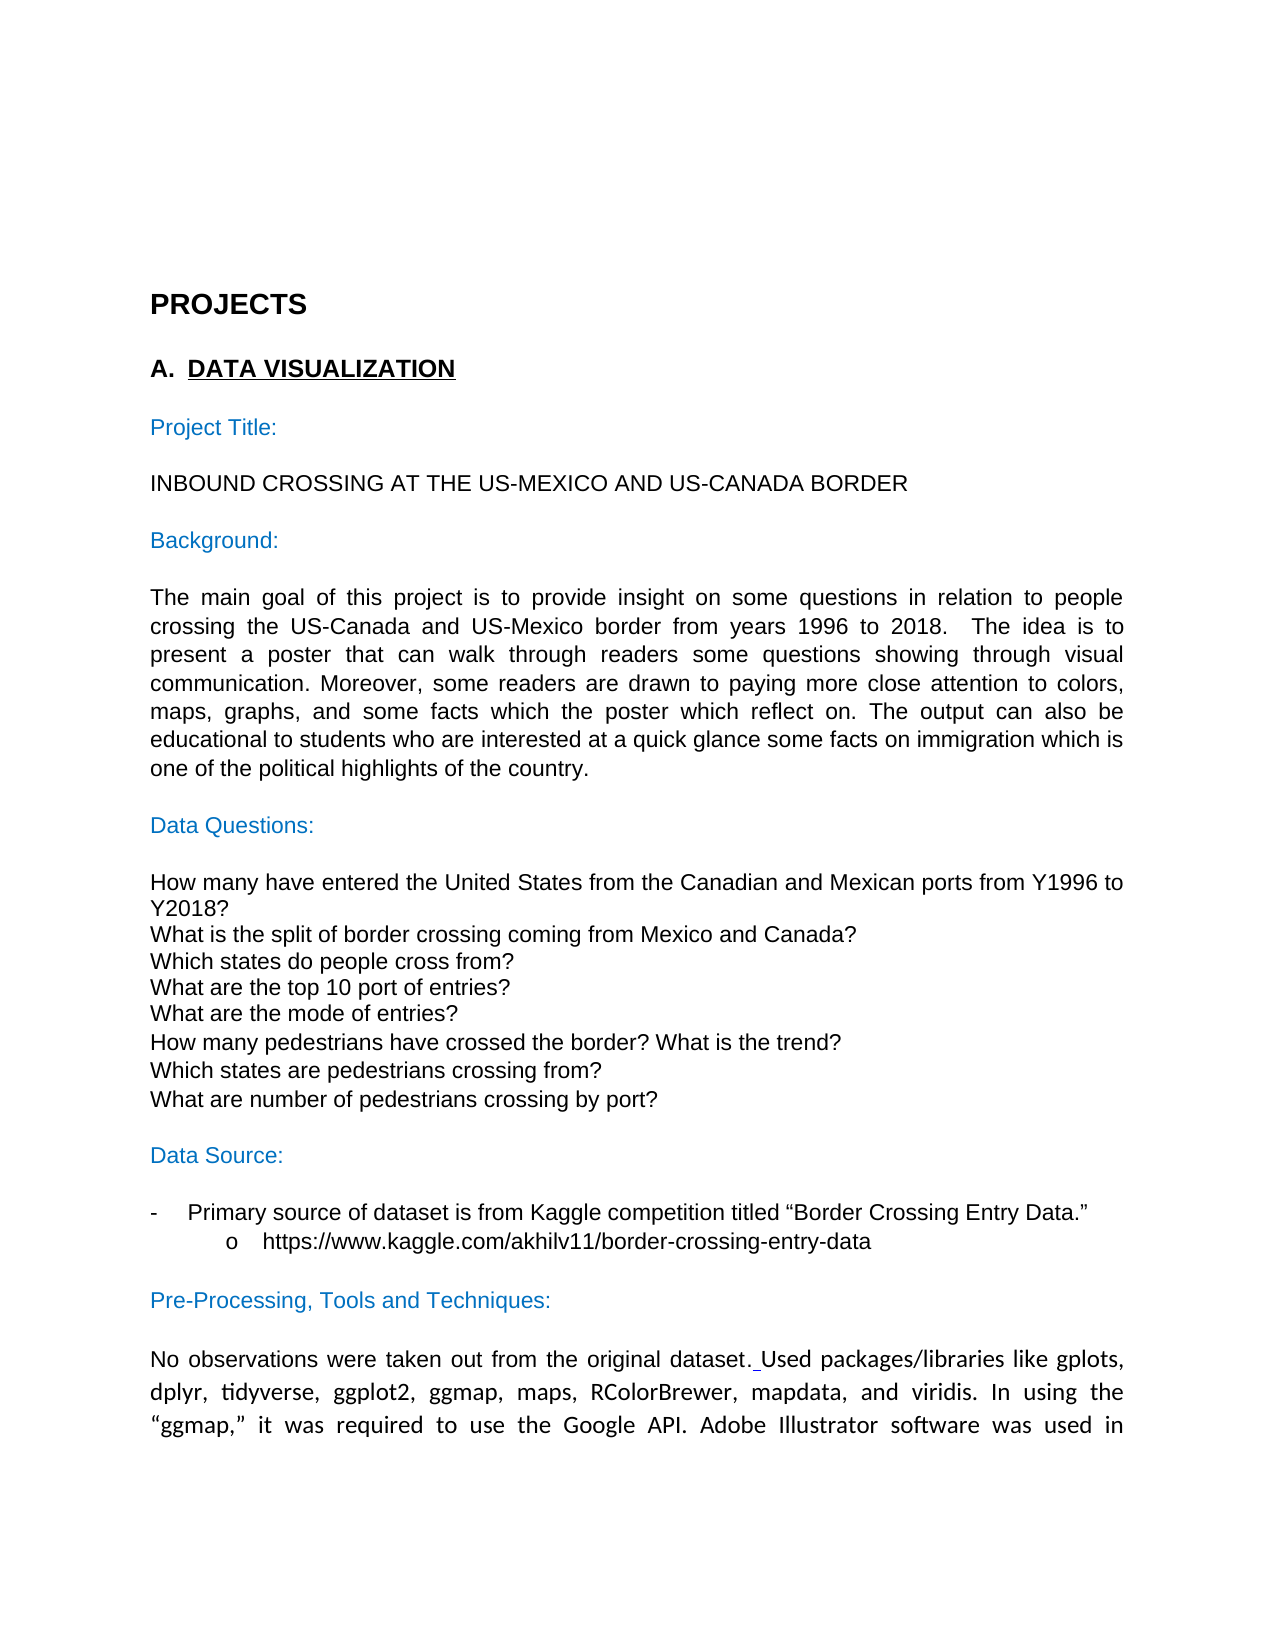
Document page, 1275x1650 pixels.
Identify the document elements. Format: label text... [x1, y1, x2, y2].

text Background: [150, 527, 1125, 554]
text How many pedestrians have crossed the border? What is the trend? [150, 1029, 1125, 1055]
text How many have entered the United States from the Canadian and Mexican ports from Y1996 to Y2018? [150, 868, 1125, 921]
list DATA VISUALIZATION [150, 354, 1125, 383]
text What are number of pedestrians crossing by port? [150, 1086, 1125, 1112]
text PROJECTS [150, 287, 1125, 320]
text What are the mode of entries? [150, 1000, 1125, 1027]
text Data Questions: [150, 812, 1125, 838]
text Which states are pedestrians crossing from? [150, 1057, 1125, 1083]
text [150, 1344, 1125, 1440]
text INBOUND CROSSING AT THE US-MEXICO AND US-CANADA BORDER [150, 470, 1125, 497]
list Primary source of dataset is from Kaggle competition titled “Border Crossing Entry Data.” [150, 1199, 1125, 1226]
text Project Title: [150, 413, 1125, 440]
text What are the top 10 port of entries? [150, 974, 1125, 1000]
text What is the split of border crossing coming from Mexico and Canada? [150, 921, 1125, 948]
text Data Source: [150, 1142, 1125, 1169]
text The main goal of this project is to provide insight on some questions in relation to people crossing the US-Canada and US-Mexico border from years 1996 to 2018. The idea is to present a poster that can walk through readers some questions showing through visual communication. Moreover, some readers are drawn to paying more close attention to colors, maps, graphs, and some facts which the poster which reflect on. The output can also be educational to students who are interested at a quick glance some facts on immigration which is one of the political highlights of the country. [150, 584, 1125, 781]
text Pre-Processing, Tools and Techniques: [150, 1287, 1125, 1313]
text Which states do people cross from? [150, 948, 1125, 974]
list https://www.kaggle.com/akhilv11/border-crossing-entry-data [225, 1228, 1125, 1256]
